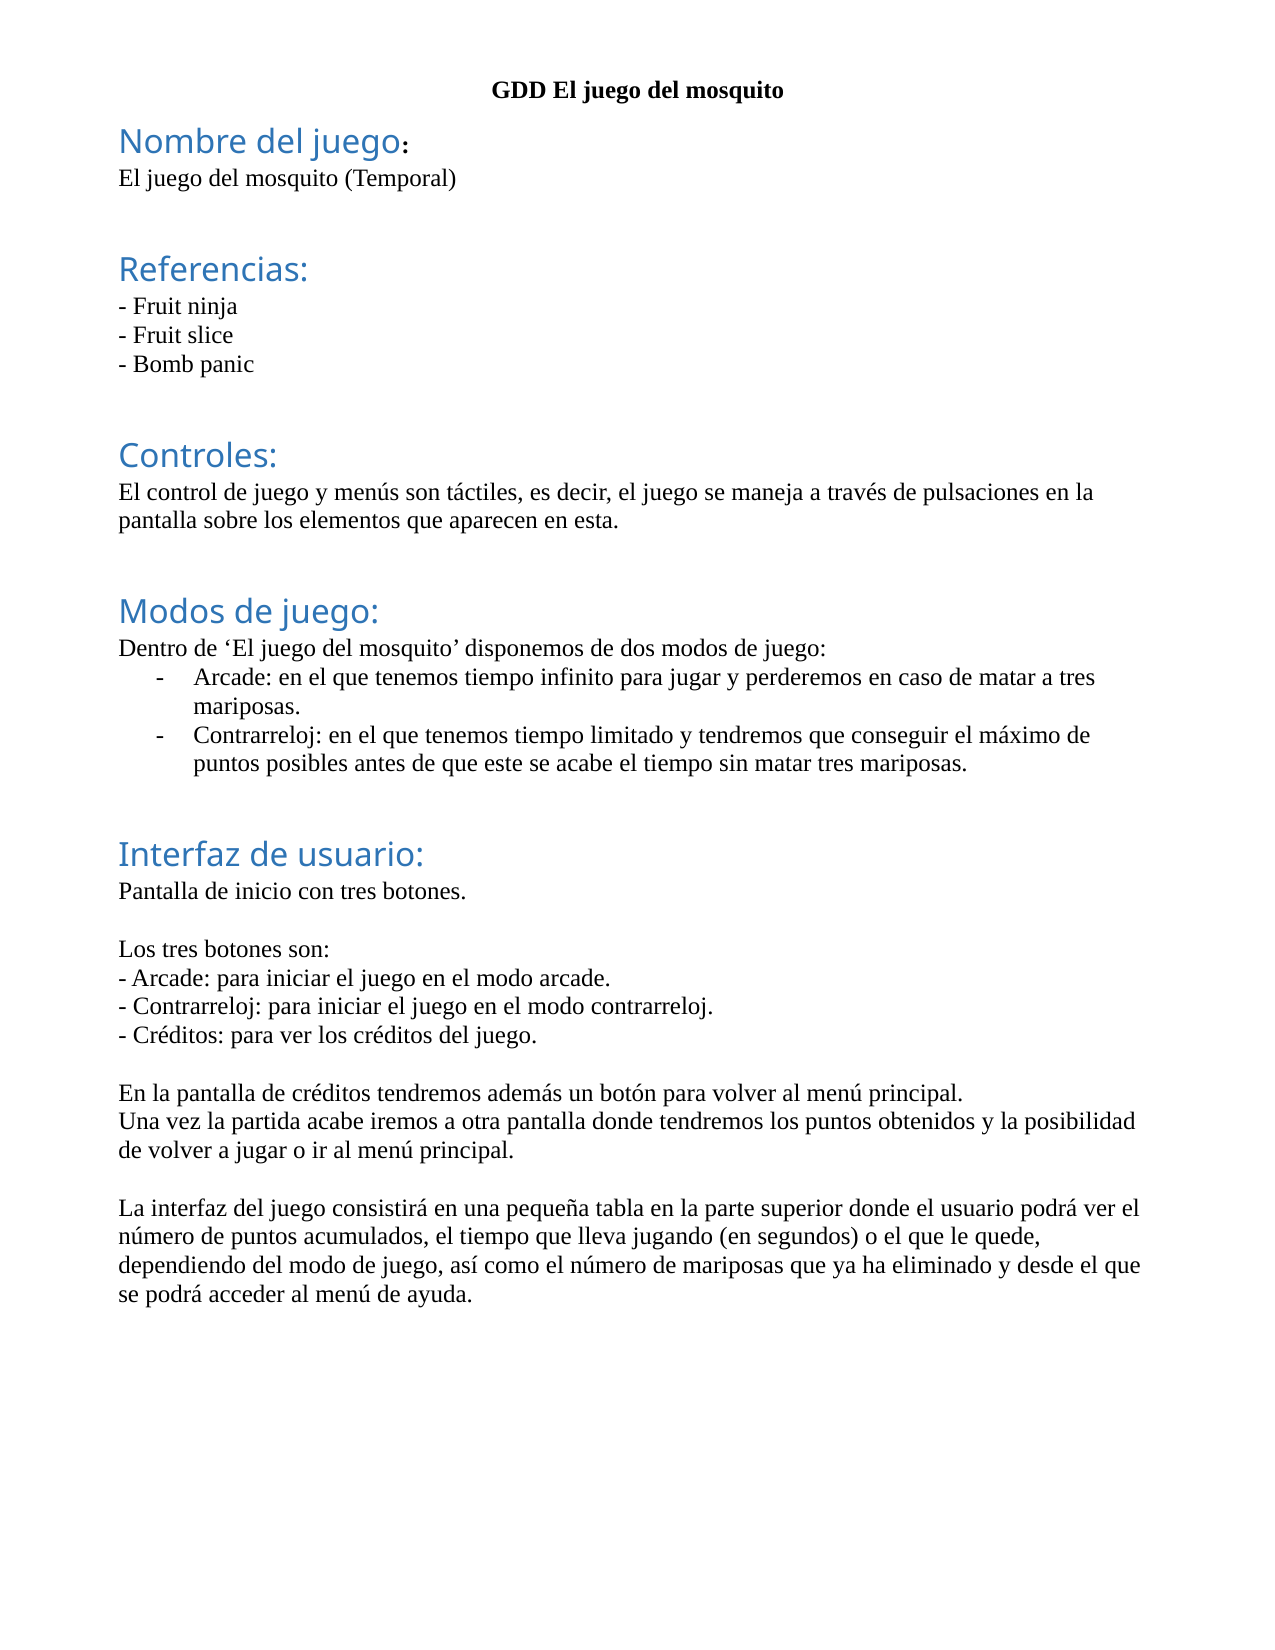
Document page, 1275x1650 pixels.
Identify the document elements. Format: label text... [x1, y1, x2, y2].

text Pantalla de inicio con tres botones. [118, 876, 1157, 905]
text El control de juego y menús son táctiles, es decir, el juego se maneja a través de pulsaciones en la pantalla sobre los elementos que aparecen en esta. [118, 477, 1157, 534]
text - Fruit slice [118, 320, 1157, 349]
text Dentro de ‘El juego del mosquito’ disponemos de dos modos de juego: [118, 633, 1157, 662]
subtitle Referencias: [118, 246, 1157, 291]
text - Bomb panic [118, 349, 1157, 378]
text Una vez la partida acabe iremos a otra pantalla donde tendremos los puntos obtenidos y la posibilidad de volver a jugar o ir al menú principal. [118, 1106, 1157, 1164]
text - Arcade: para iniciar el juego en el modo arcade. [118, 963, 1157, 991]
subtitle Controles: [118, 431, 1157, 477]
list Arcade: en el que tenemos tiempo infinito para jugar y perderemos en caso de matar a tres mariposas. [156, 662, 1157, 720]
text - Contrarreloj: para iniciar el juego en el modo contrarreloj. [118, 991, 1157, 1020]
text En la pantalla de créditos tendremos además un botón para volver al menú principal. [118, 1078, 1157, 1106]
text El juego del mosquito (Temporal) [118, 163, 1157, 192]
text La interfaz del juego consistirá en una pequeña tabla en la parte superior donde el usuario podrá ver el número de puntos acumulados, el tiempo que lleva jugando (en segundos) o el que le quede, dependiendo del modo de juego, así como el número de mariposas que ya ha eliminado y desde el que se podrá acceder al menú de ayuda. [118, 1193, 1157, 1308]
text Nombre del juego: [118, 118, 1157, 163]
subtitle Interfaz de usuario: [118, 831, 1157, 876]
list Contrarreloj: en el que tenemos tiempo limitado y tendremos que conseguir el máximo de puntos posibles antes de que este se acabe el tiempo sin matar tres mariposas. [156, 720, 1157, 777]
text - Créditos: para ver los créditos del juego. [118, 1020, 1157, 1049]
text - Fruit ninja [118, 291, 1157, 320]
subtitle Modos de juego: [118, 588, 1157, 633]
text Los tres botones son: [118, 934, 1157, 963]
